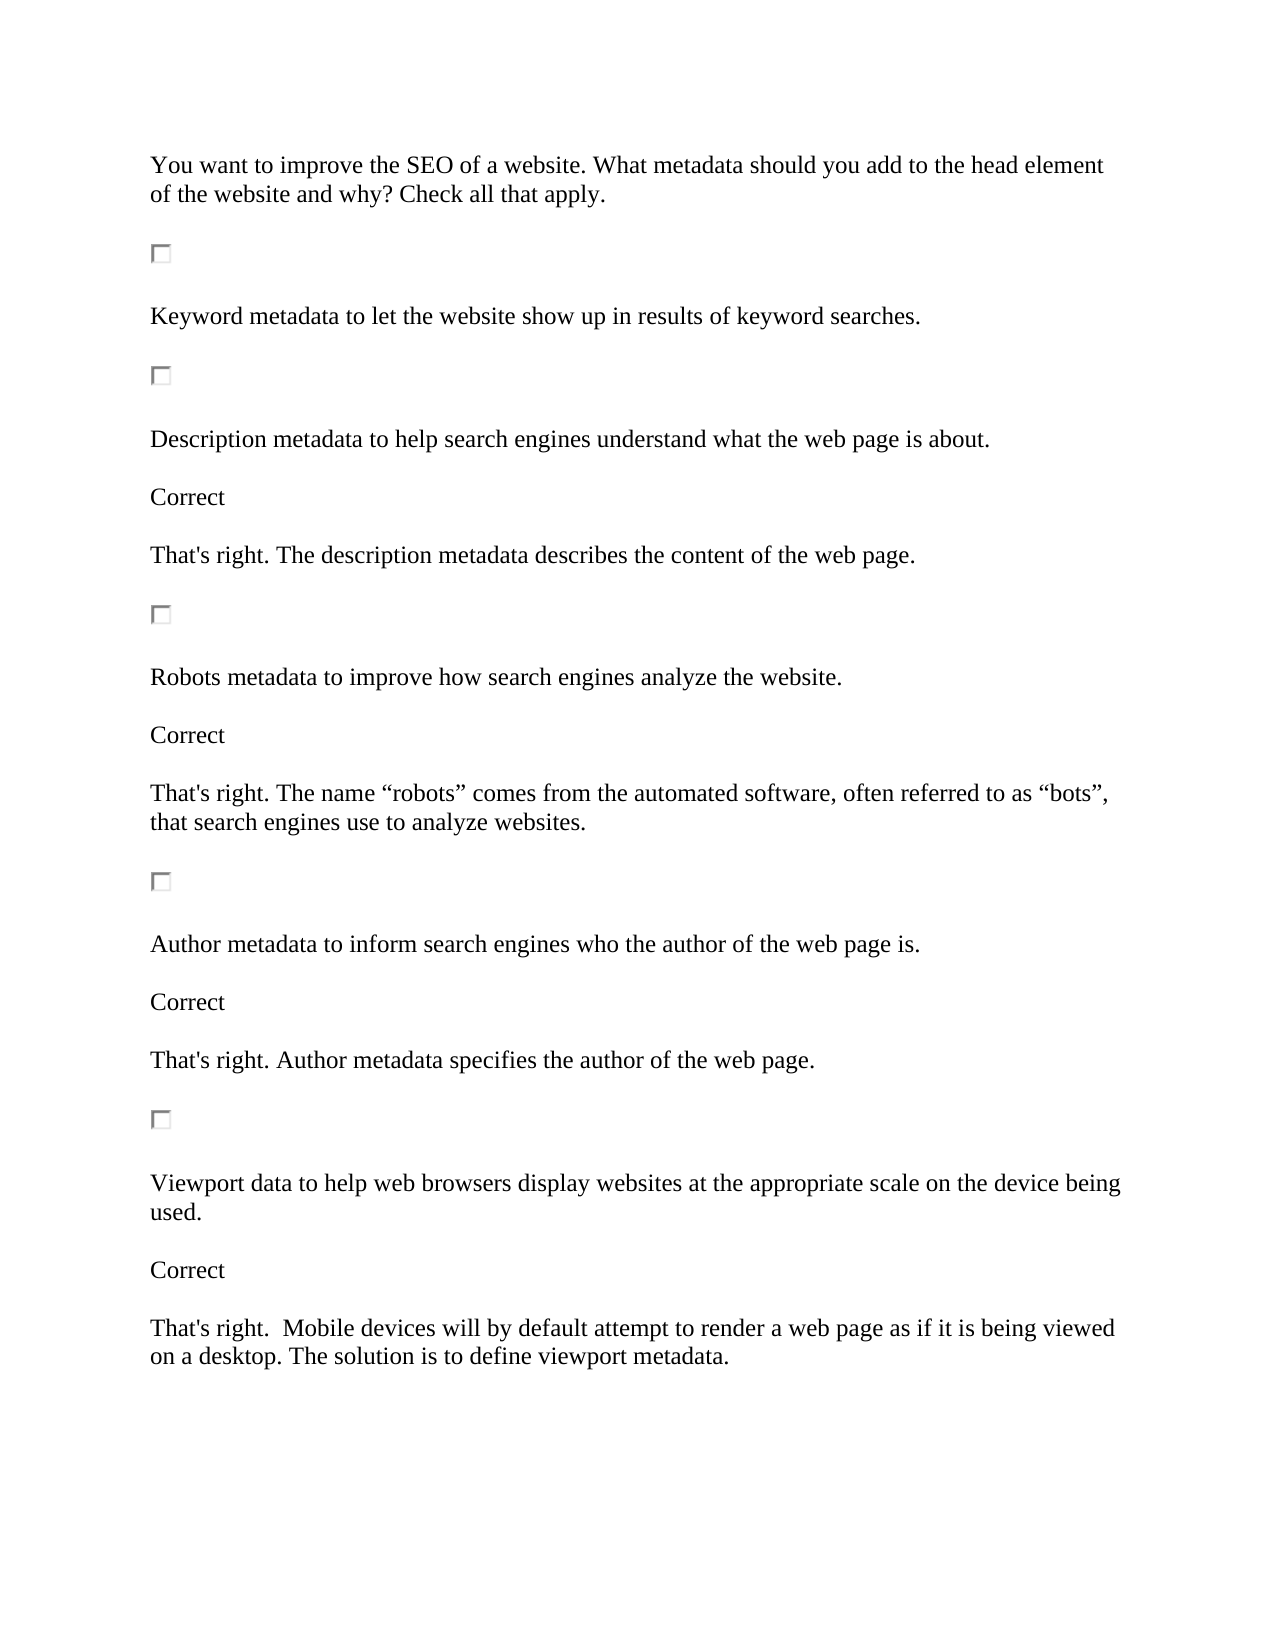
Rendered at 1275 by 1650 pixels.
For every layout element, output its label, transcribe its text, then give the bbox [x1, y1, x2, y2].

text Robots metadata to improve how search engines analyze the website. [150, 662, 1125, 691]
text Correct [150, 1255, 1125, 1283]
text Viewport data to help web browsers display websites at the appropriate scale on the device being used. [150, 1168, 1125, 1226]
text Correct [150, 987, 1125, 1016]
text Correct [150, 720, 1125, 749]
text That's right. The description metadata describes the content of the web page. [150, 540, 1125, 568]
text Keyword metadata to let the website show up in results of keyword searches. [150, 301, 1125, 330]
text Correct [150, 482, 1125, 511]
text Description metadata to help search engines understand what the web page is about. [150, 424, 1125, 453]
text That's right. Author metadata specifies the author of the web page. [150, 1045, 1125, 1074]
text That's right. The name “robots” comes from the automated software, often referred to as “bots”, that search engines use to analyze websites. [150, 778, 1125, 836]
text You want to improve the SEO of a website. What metadata should you add to the head element of the website and why? Check all that apply. [150, 150, 1125, 207]
text That's right. Mobile devices will by default attempt to render a web page as if it is being viewed on a desktop. The solution is to define viewport metadata. [150, 1313, 1125, 1370]
text Author metadata to inform search engines who the author of the web page is. [150, 929, 1125, 958]
